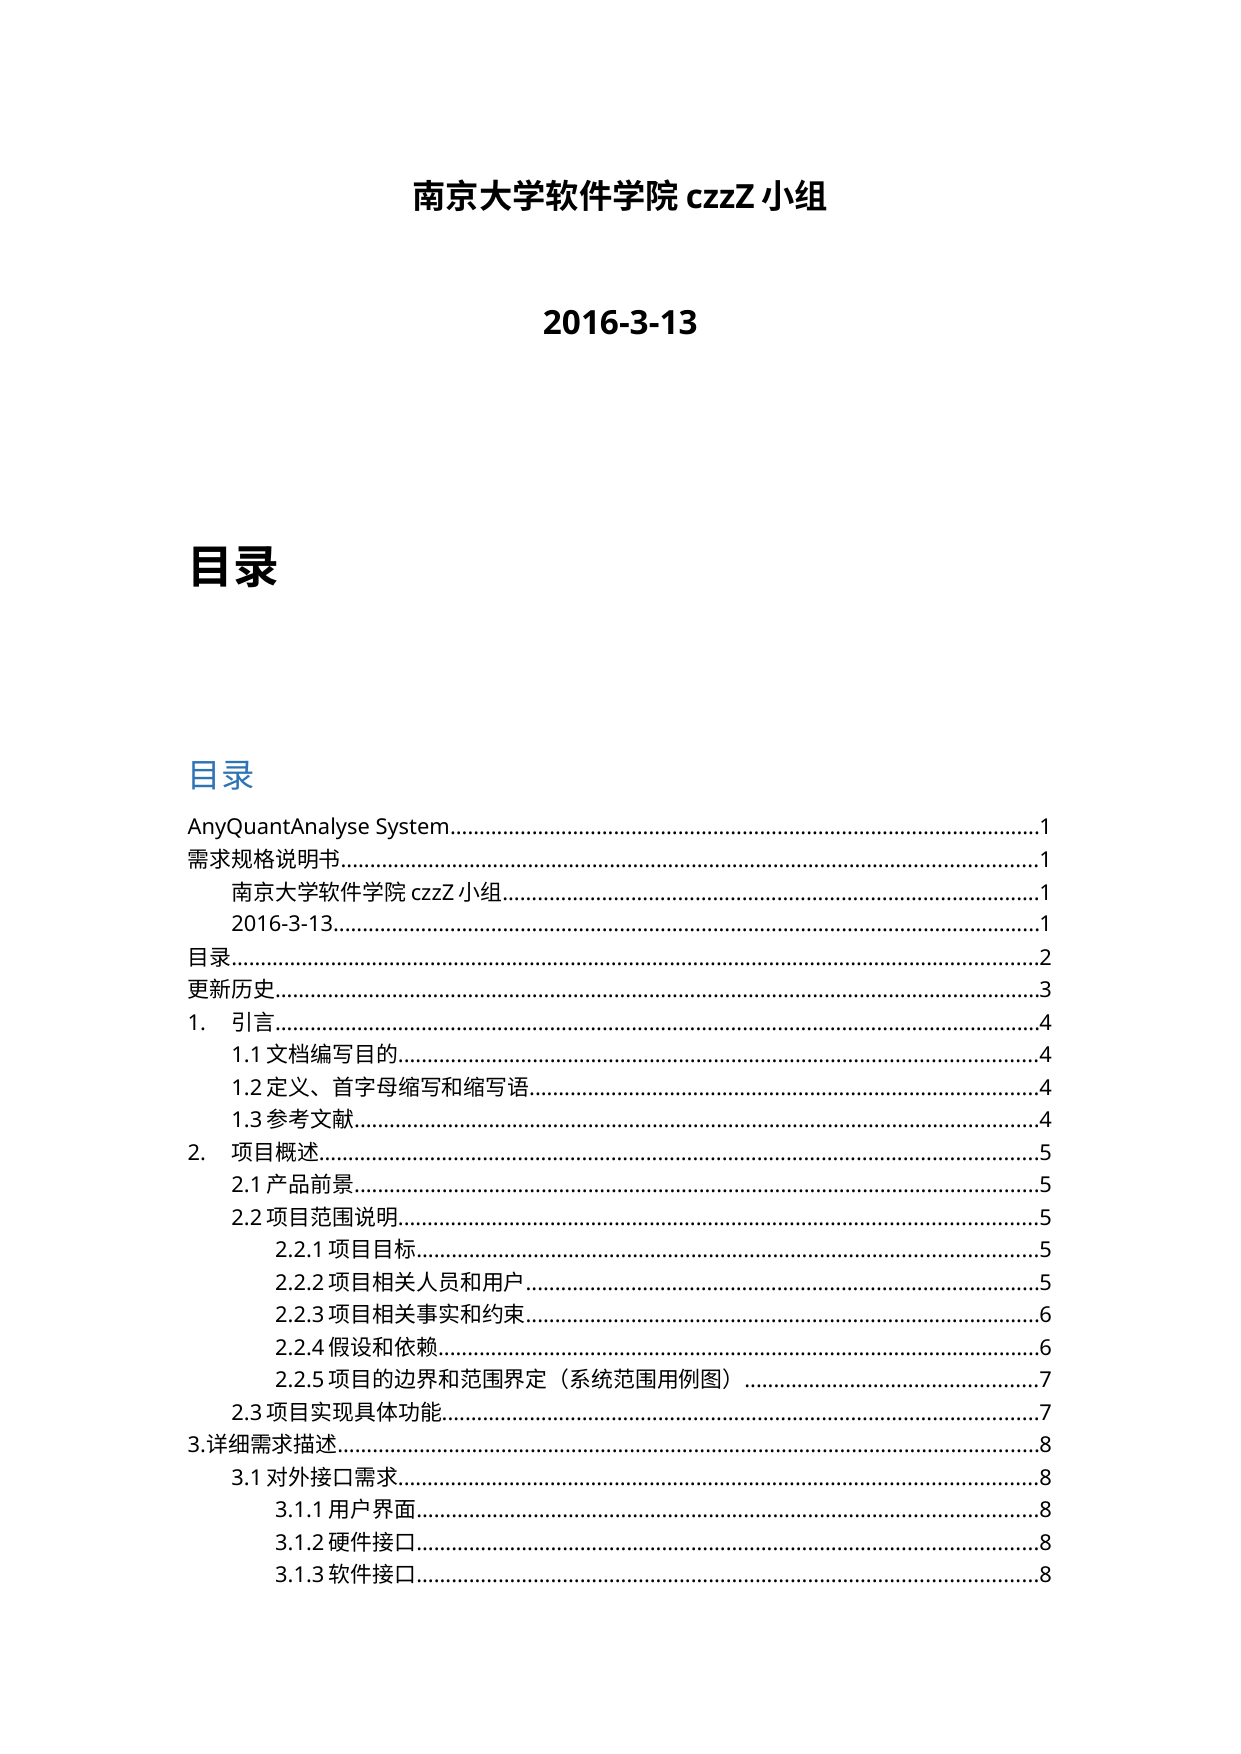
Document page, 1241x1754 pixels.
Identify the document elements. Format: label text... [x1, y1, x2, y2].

text 2.1产品前景 5 [231, 1167, 1053, 1199]
text 1. 引言 4 [187, 1004, 1053, 1037]
subtitle 目录 [187, 740, 1053, 805]
text AnyQuantAnalyse System 1 [187, 809, 1053, 842]
subtitle 2016-3-13 [187, 289, 1053, 354]
text 3.1.1用户界面 8 [275, 1492, 1053, 1524]
text 2.3项目实现具体功能 7 [231, 1394, 1053, 1427]
text 1.1文档编写目的 4 [231, 1037, 1053, 1069]
text 2016-3-13 1 [231, 907, 1053, 939]
text 2.2.4假设和依赖 6 [275, 1329, 1053, 1362]
text 3.1.3软件接口 8 [275, 1557, 1053, 1589]
text 3.详细需求描述 8 [187, 1427, 1053, 1459]
text 2.2.5项目的边界和范围界定（系统范围用例图） 7 [275, 1362, 1053, 1394]
text 2. 项目概述 5 [187, 1134, 1053, 1167]
text 1.3参考文献 4 [231, 1102, 1053, 1134]
text 2.2.2项目相关人员和用户 5 [275, 1264, 1053, 1297]
text 3.1.2硬件接口 8 [275, 1524, 1053, 1557]
text 更新历史 3 [187, 972, 1053, 1004]
text 需求规格说明书 1 [187, 842, 1053, 874]
text 2.2.1项目目标 5 [275, 1232, 1053, 1264]
text 2.2项目范围说明 5 [231, 1199, 1053, 1232]
text 3.1对外接口需求 8 [231, 1459, 1053, 1492]
text 南京大学软件学院czzZ小组 1 [231, 874, 1053, 907]
text 目录 2 [187, 939, 1053, 972]
text 1.2定义、首字母缩写和缩写语 4 [231, 1069, 1053, 1102]
text 2.2.3项目相关事实和约束 6 [275, 1297, 1053, 1329]
subtitle 南京大学软件学院czzZ小组 [187, 162, 1053, 227]
subtitle 目录 [187, 515, 1053, 612]
